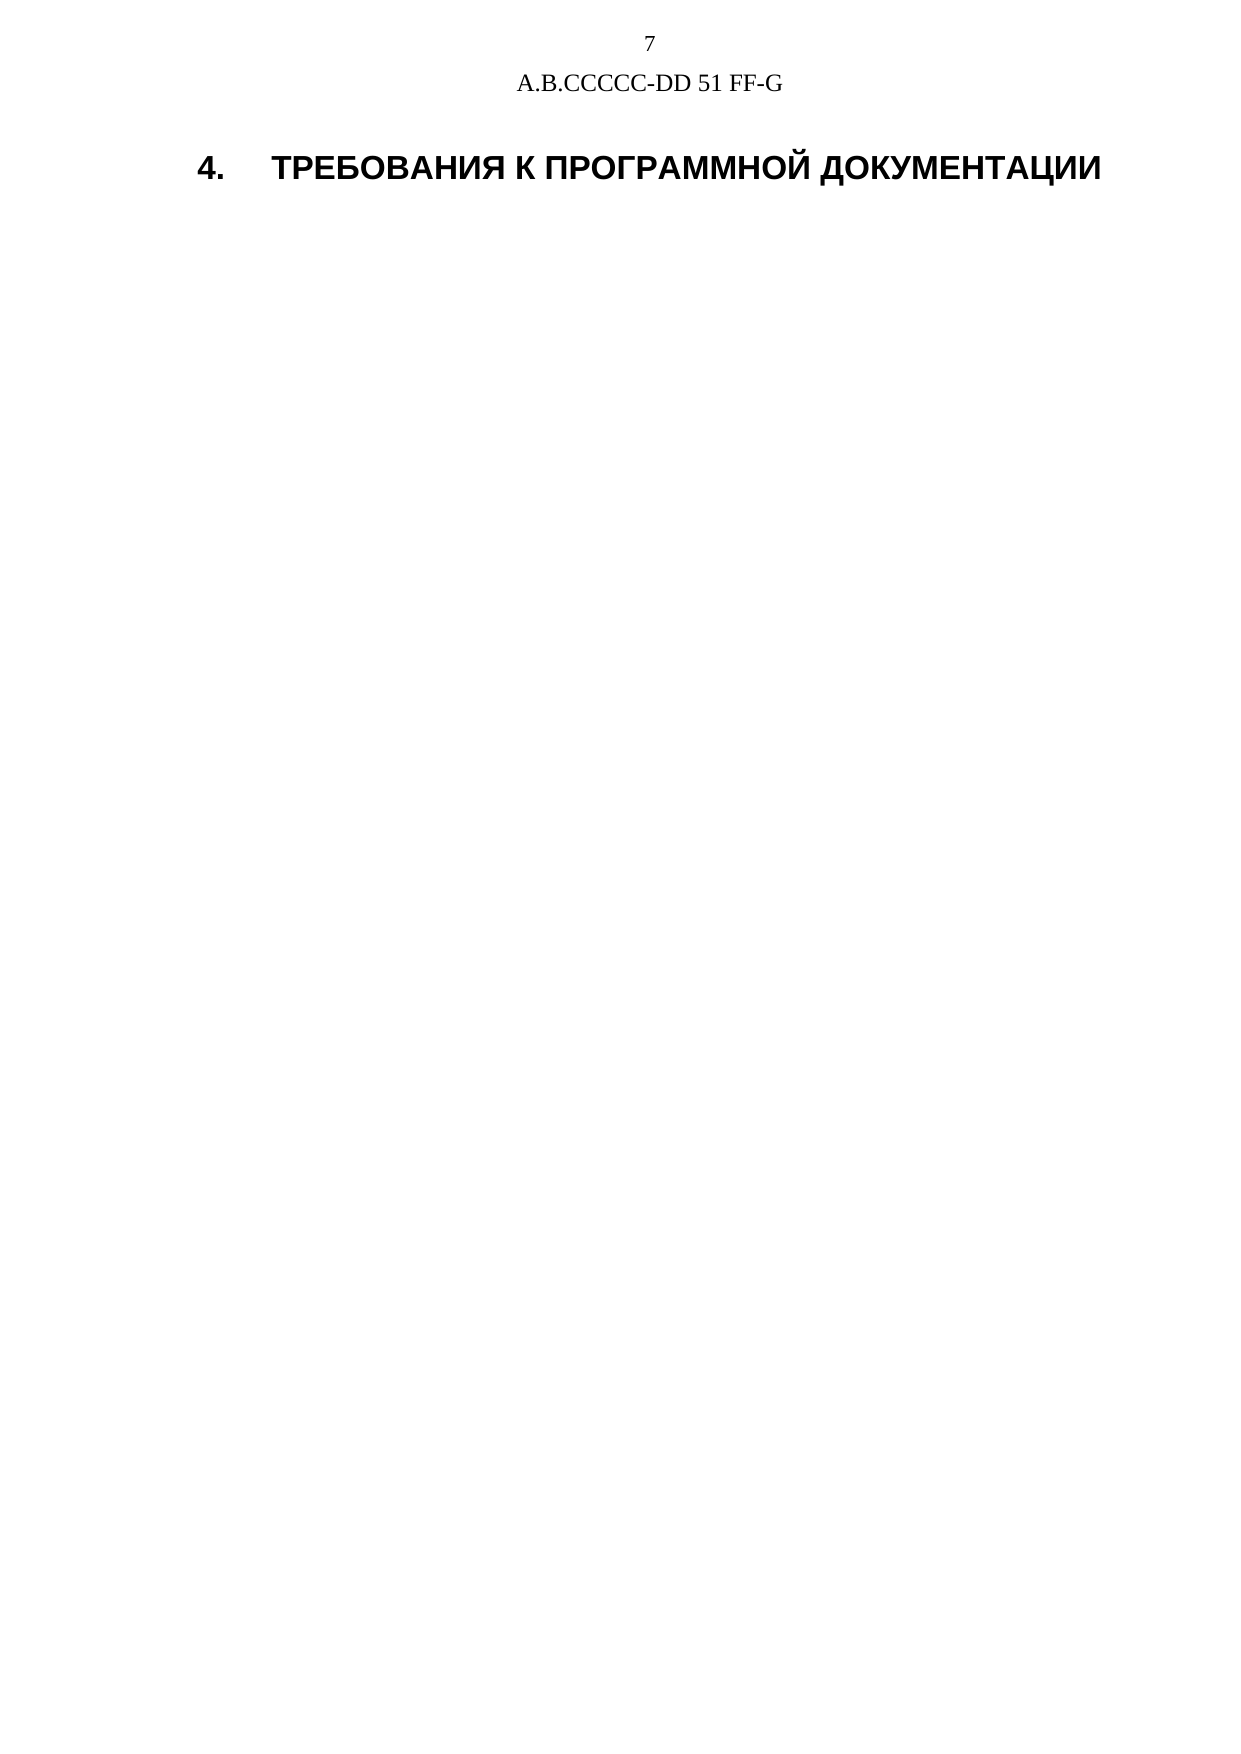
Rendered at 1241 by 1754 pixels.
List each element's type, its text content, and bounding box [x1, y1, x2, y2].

subtitle Требования к программной документации [118, 148, 1181, 186]
